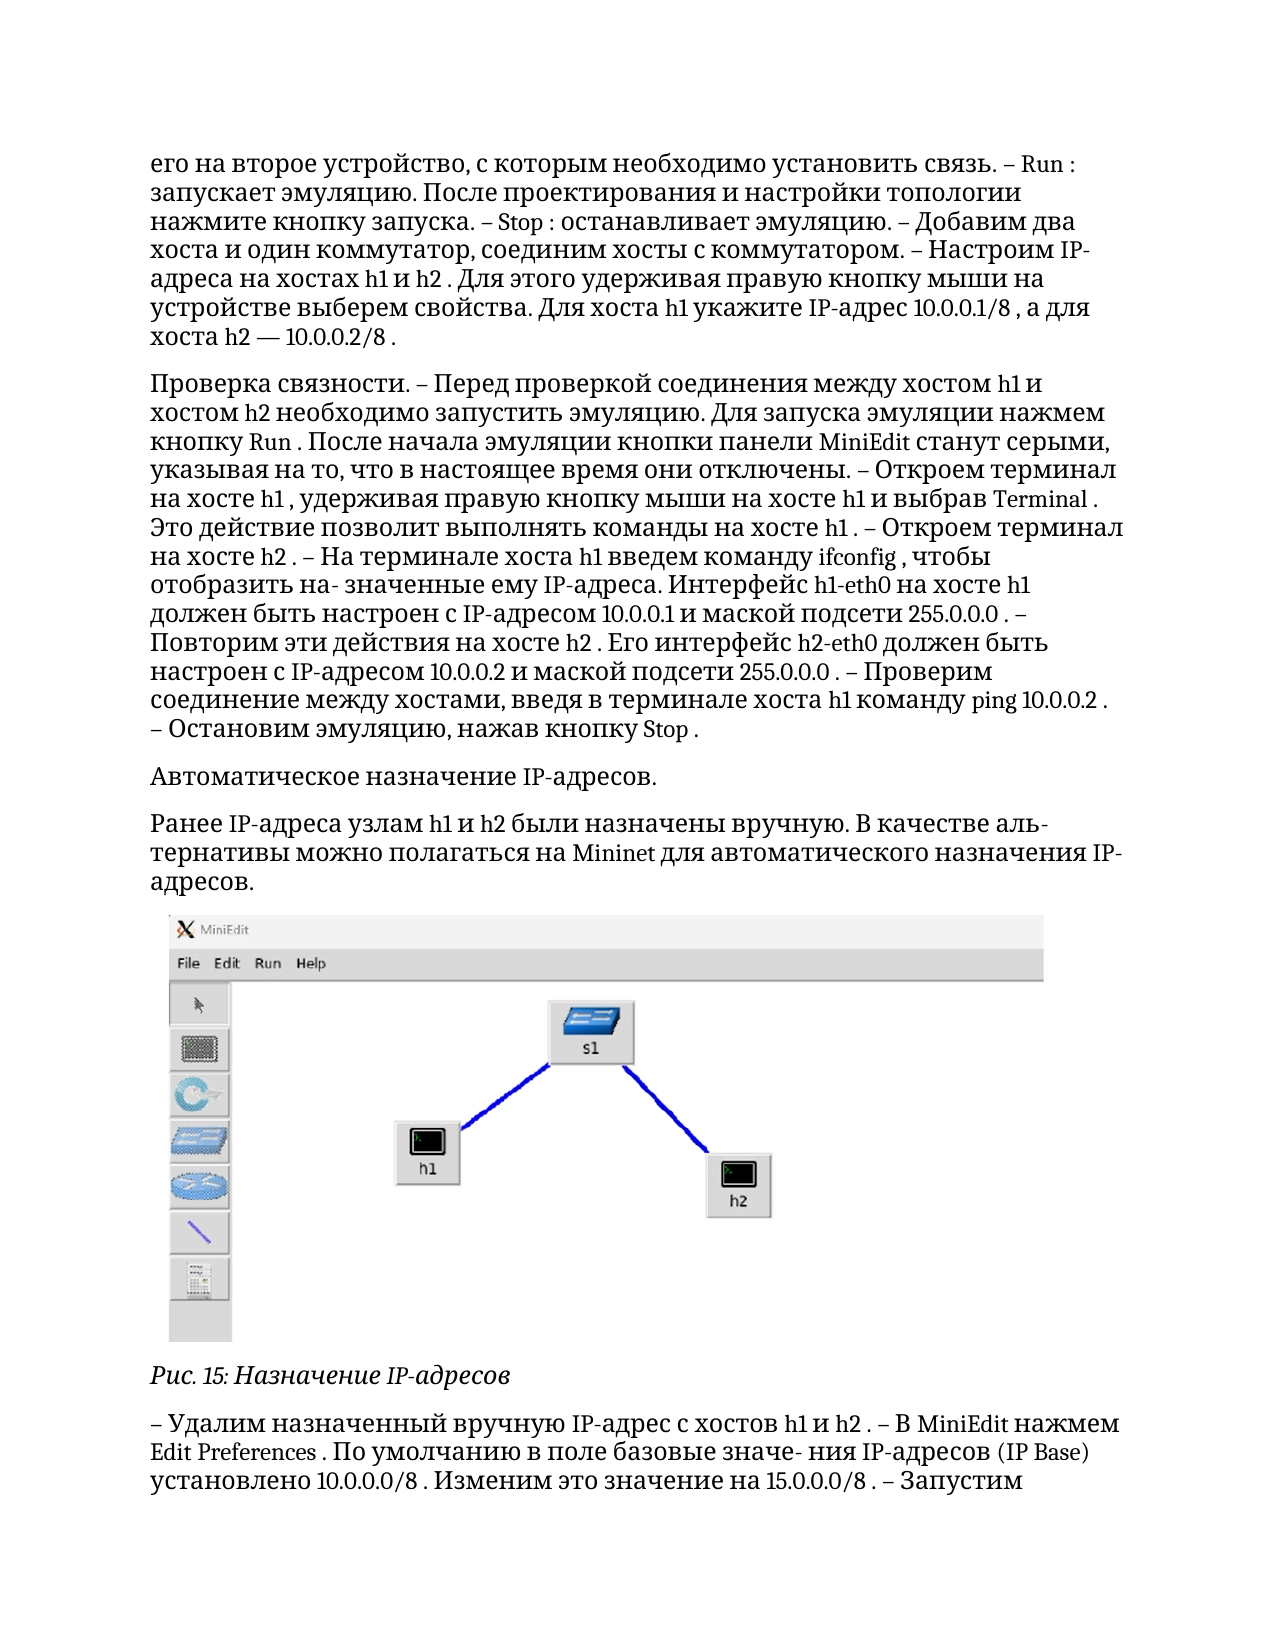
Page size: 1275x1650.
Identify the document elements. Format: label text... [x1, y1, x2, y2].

text Рис. 15: Назначение IP-адресов [150, 1362, 1125, 1391]
picture [168, 915, 1044, 1342]
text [150, 1409, 1125, 1496]
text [150, 150, 1125, 351]
text Автоматическое назначение IP-адресов. [150, 762, 1125, 791]
text Ранее IP-адреса узлам h1 и h2 были назначены вручную. В качестве аль- тернативы можно полагаться на Mininet для автоматического назначения IP-адресов. [150, 810, 1125, 896]
text Проверка связности. – Перед проверкой соединения между хостом h1 и хостом h2 необходимо запустить эмуляцию. Для запуска эмуляции нажмем кнопку Run . После начала эмуляции кнопки панели MiniEdit станут серыми, указывая на то, что в настоящее время они отключены. – Откроем терминал на хосте h1 , удерживая правую кнопку мыши на хосте h1 и выбрав Terminal . Это действие позволит выполнять команды на хосте h1 . – Откроем терминал на хосте h2 . – На терминале хоста h1 введем команду ifconfig , чтобы отобразить на- значенные ему IP-адреса. Интерфейс h1-eth0 на хосте h1 должен быть настроен с IP-адресом 10.0.0.1 и маской подсети 255.0.0.0 . – Повторим эти действия на хосте h2 . Его интерфейс h2-eth0 должен быть настроен с IP-адресом 10.0.0.2 и маской подсети 255.0.0.0 . – Проверим соединение между хостами, введя в терминале хоста h1 команду ping 10.0.0.2 . – Остановим эмуляцию, нажав кнопку Stop . [150, 370, 1125, 744]
